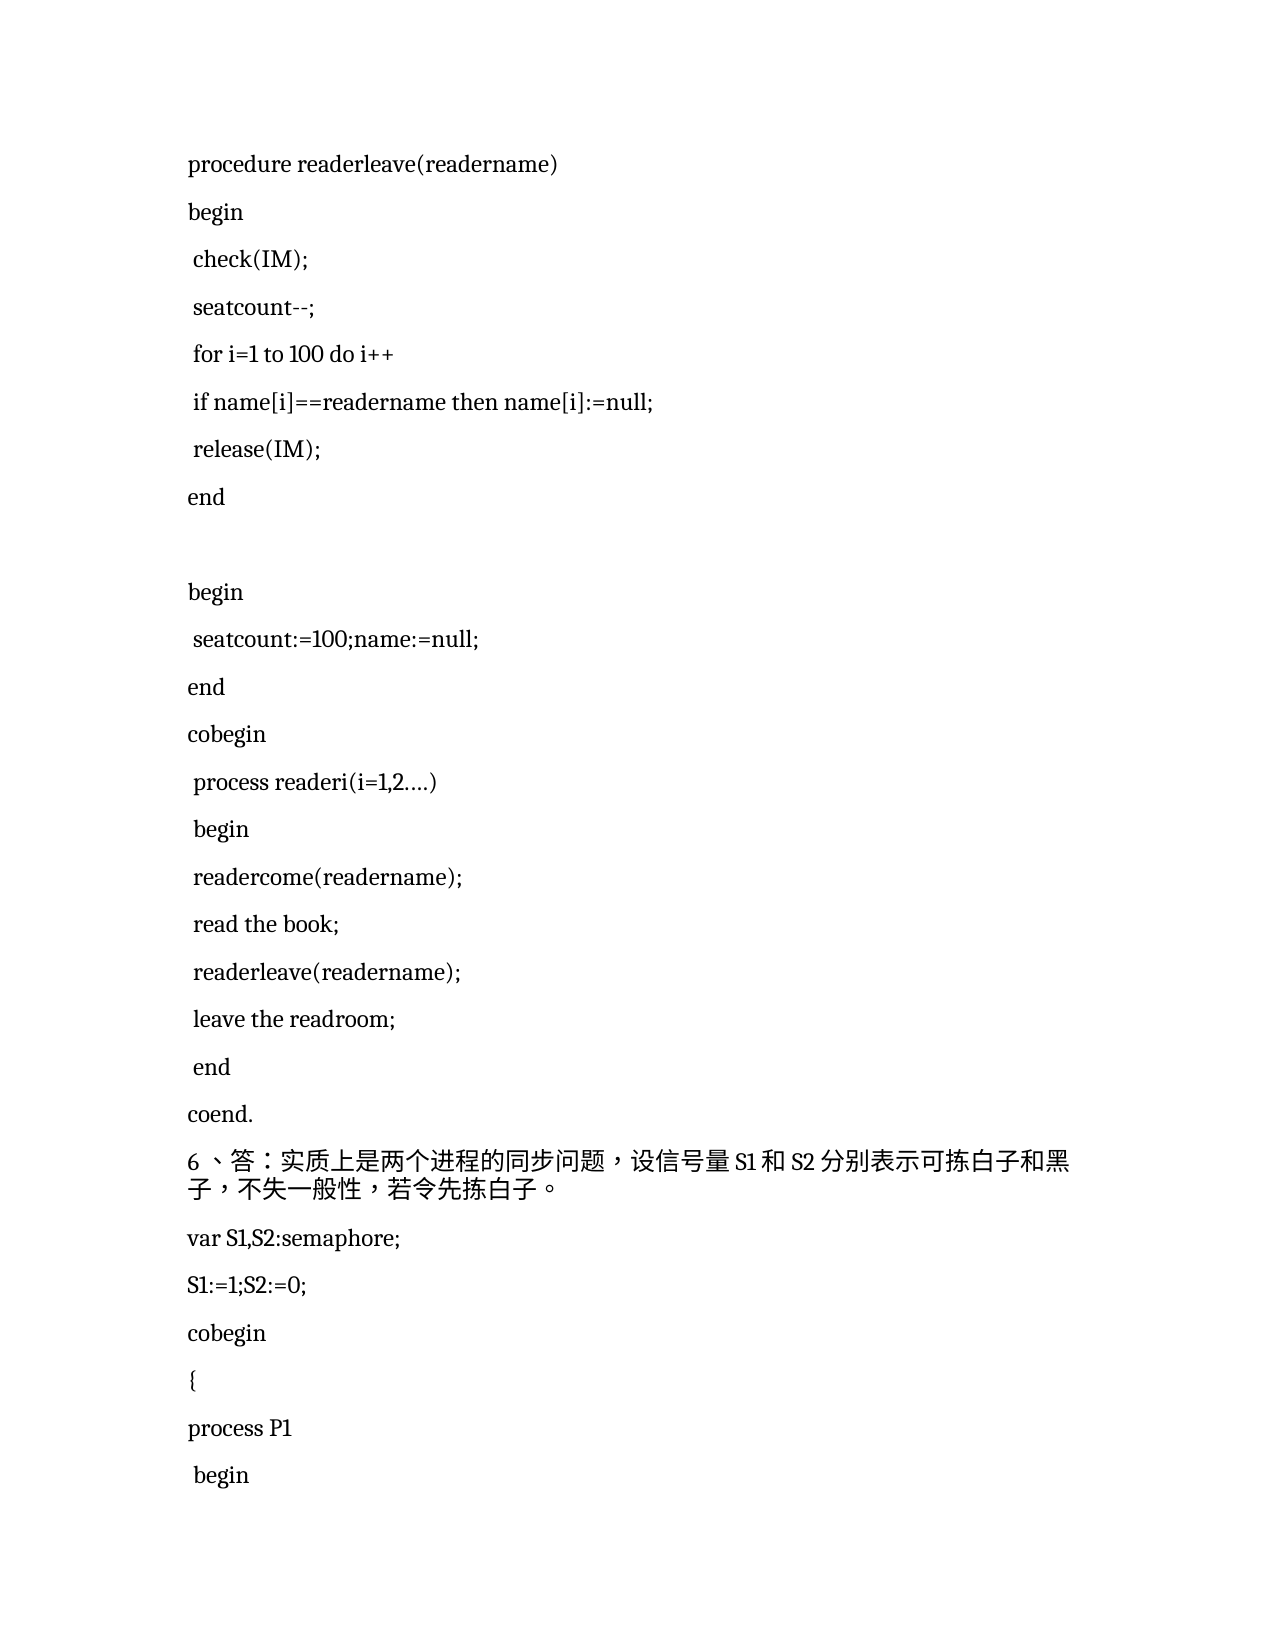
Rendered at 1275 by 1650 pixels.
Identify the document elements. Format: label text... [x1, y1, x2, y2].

text seatcount:=100;name:=null; [187, 625, 1087, 654]
text readerleave(readername); [187, 957, 1087, 986]
text seatcount--; [187, 292, 1087, 321]
text procedure readerleave(readername) [187, 150, 1087, 179]
text { [187, 1366, 1087, 1395]
text end [187, 482, 1087, 511]
text leave the readroom; [187, 1005, 1087, 1034]
text coend. [187, 1100, 1087, 1129]
text read the book; [187, 910, 1087, 939]
text process P1 [187, 1414, 1087, 1442]
text for i=1 to 100 do i++ [187, 340, 1087, 369]
text begin [187, 815, 1087, 844]
text release(IM); [187, 435, 1087, 464]
text begin [187, 197, 1087, 226]
text process readeri(i=1,2.…) [187, 767, 1087, 796]
text var S1,S2:semaphore; [187, 1224, 1087, 1252]
text end [187, 1052, 1087, 1081]
text cobegin [187, 720, 1087, 749]
text begin [187, 1461, 1087, 1490]
text S1:=1;S2:=0; [187, 1271, 1087, 1300]
text begin [187, 577, 1087, 606]
text check(IM); [187, 245, 1087, 274]
text end [187, 672, 1087, 701]
text readercome(readername); [187, 862, 1087, 891]
text if name[i]==readername then name[i]:=null; [187, 387, 1087, 416]
text 6 、答：实质上是两个进程的同步问题，设信号量 S1 和 S2 分别表示可拣白子和黑子，不失一般性，若令先拣白子。 [187, 1147, 1087, 1205]
text cobegin [187, 1319, 1087, 1347]
